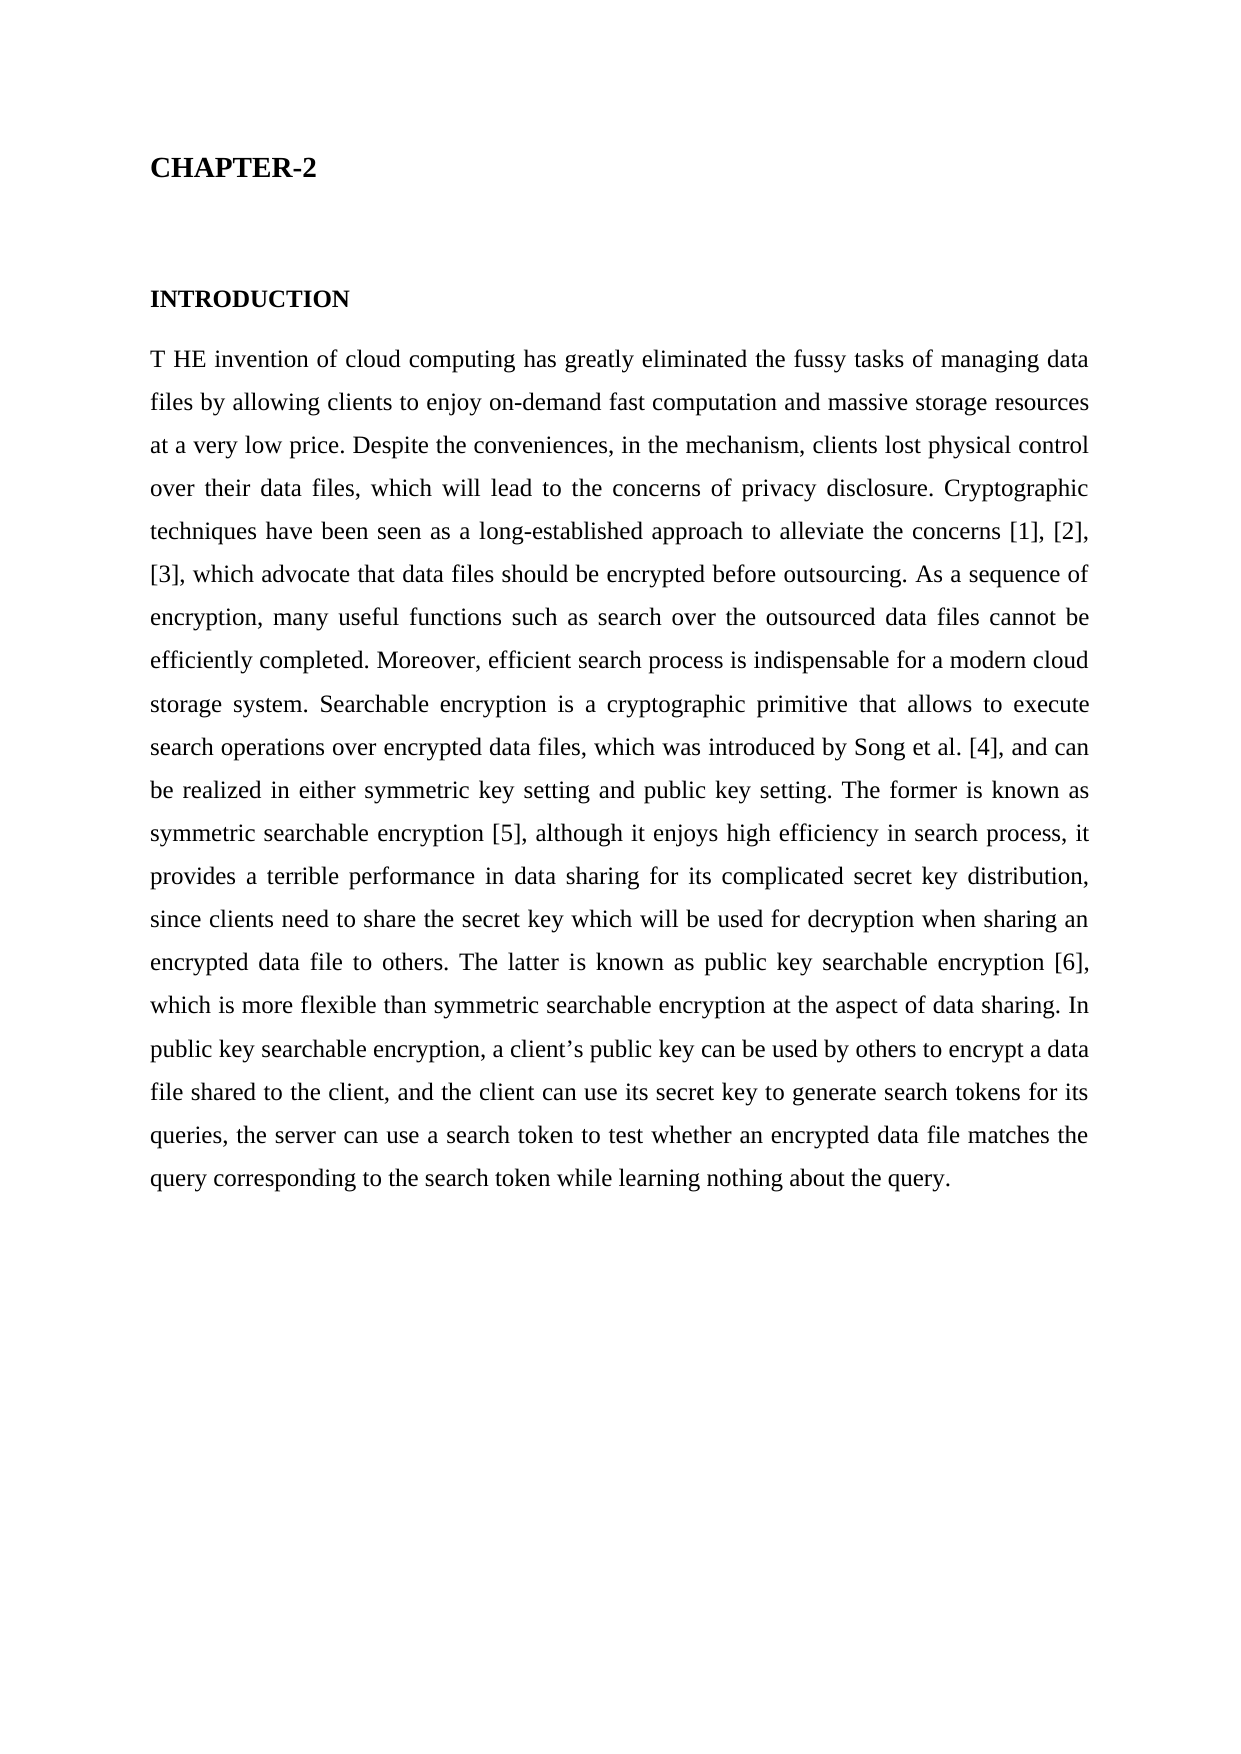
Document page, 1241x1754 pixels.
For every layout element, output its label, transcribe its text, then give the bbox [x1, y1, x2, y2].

text INTRODUCTION [150, 284, 1090, 313]
text T HE invention of cloud computing has greatly eliminated the fussy tasks of managing data files by allowing clients to enjoy on-demand fast computation and massive storage resources at a very low price. Despite the conveniences, in the mechanism, clients lost physical control over their data files, which will lead to the concerns of privacy disclosure. Cryptographic techniques have been seen as a long-established approach to alleviate the concerns [1], [2], [3], which advocate that data files should be encrypted before outsourcing. As a sequence of encryption, many useful functions such as search over the outsourced data files cannot be efficiently completed. Moreover, efficient search process is indispensable for a modern cloud storage system. Searchable encryption is a cryptographic primitive that allows to execute search operations over encrypted data files, which was introduced by Song et al. [4], and can be realized in either symmetric key setting and public key setting. The former is known as symmetric searchable encryption [5], although it enjoys high efficiency in search process, it provides a terrible performance in data sharing for its complicated secret key distribution, since clients need to share the secret key which will be used for decryption when sharing an encrypted data file to others. The latter is known as public key searchable encryption [6], which is more flexible than symmetric searchable encryption at the aspect of data sharing. In public key searchable encryption, a client’s public key can be used by others to encrypt a data file shared to the client, and the client can use its secret key to generate search tokens for its queries, the server can use a search token to test whether an encrypted data file matches the query corresponding to the search token while learning nothing about the query. [150, 344, 1090, 1192]
text CHAPTER-2 [150, 150, 1090, 183]
